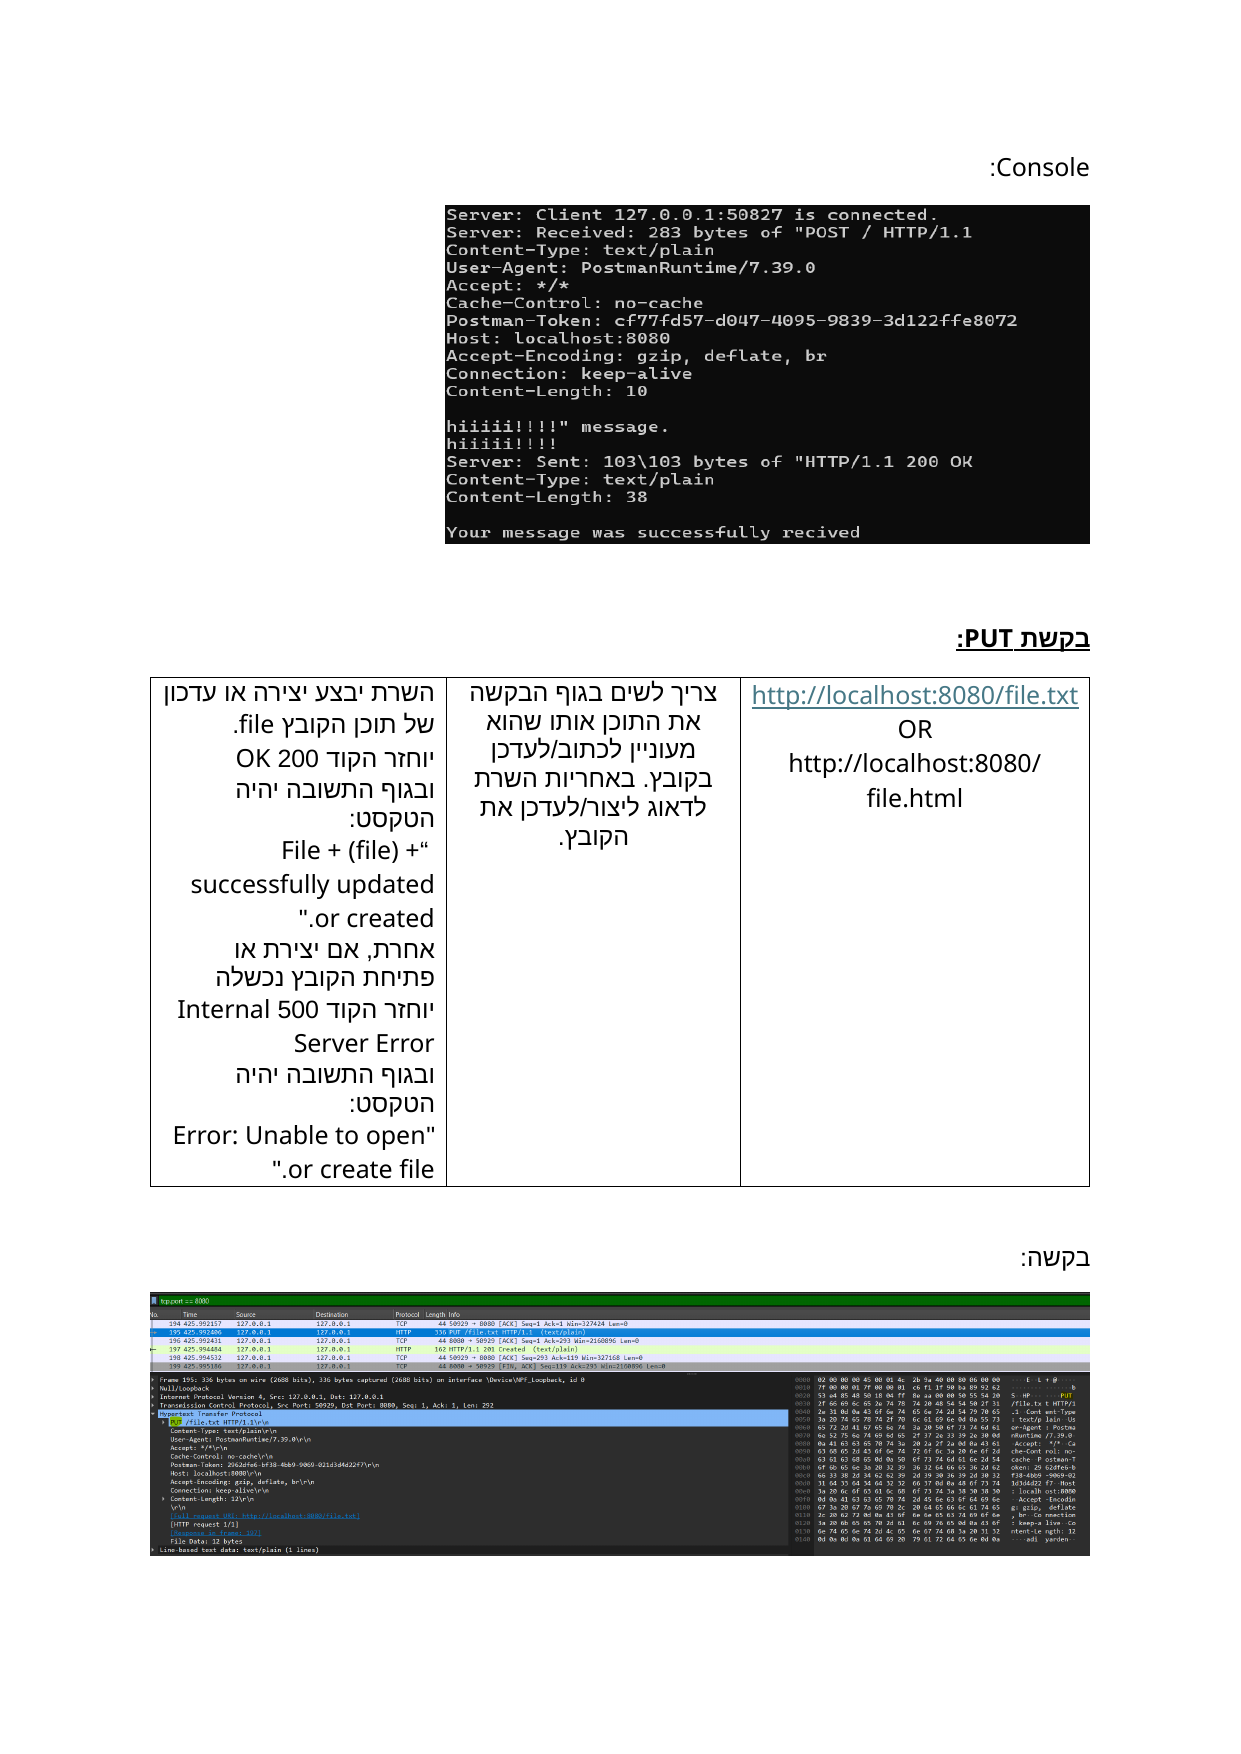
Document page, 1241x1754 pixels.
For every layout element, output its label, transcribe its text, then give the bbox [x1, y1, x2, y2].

text Console: [150, 150, 1090, 184]
table_header http://localhost:8080/file.txt OR http://localhost:8080/file.html [741, 678, 1089, 1186]
picture [150, 1292, 1090, 1556]
table_header השרת יבצע יצירה או עדכון של תוכן הקובץ file. יוחזר הקוד 200 OK ובגוף התשובה יהיה הטקסט: “File + (file) + successfully updated or created." אחרת, אם יצירת או פתיחת הקובץ נכשלה יוחזר הקוד 500 Internal Server Error ובגוף התשובה יהיה הטקסט: "Error: Unable to open or create file." [151, 678, 446, 1186]
text בקשה: [150, 1243, 1090, 1271]
table_header צריך לשים בגוף הבקשה את התוכן אותו שהוא מעוניין לכתוב/לעדכן בקובץ. באחריות השרת לדאוג ליצור/לעדכן את הקובץ. [447, 678, 740, 1186]
text בקשת PUT: [150, 621, 1090, 655]
picture [445, 205, 1090, 544]
